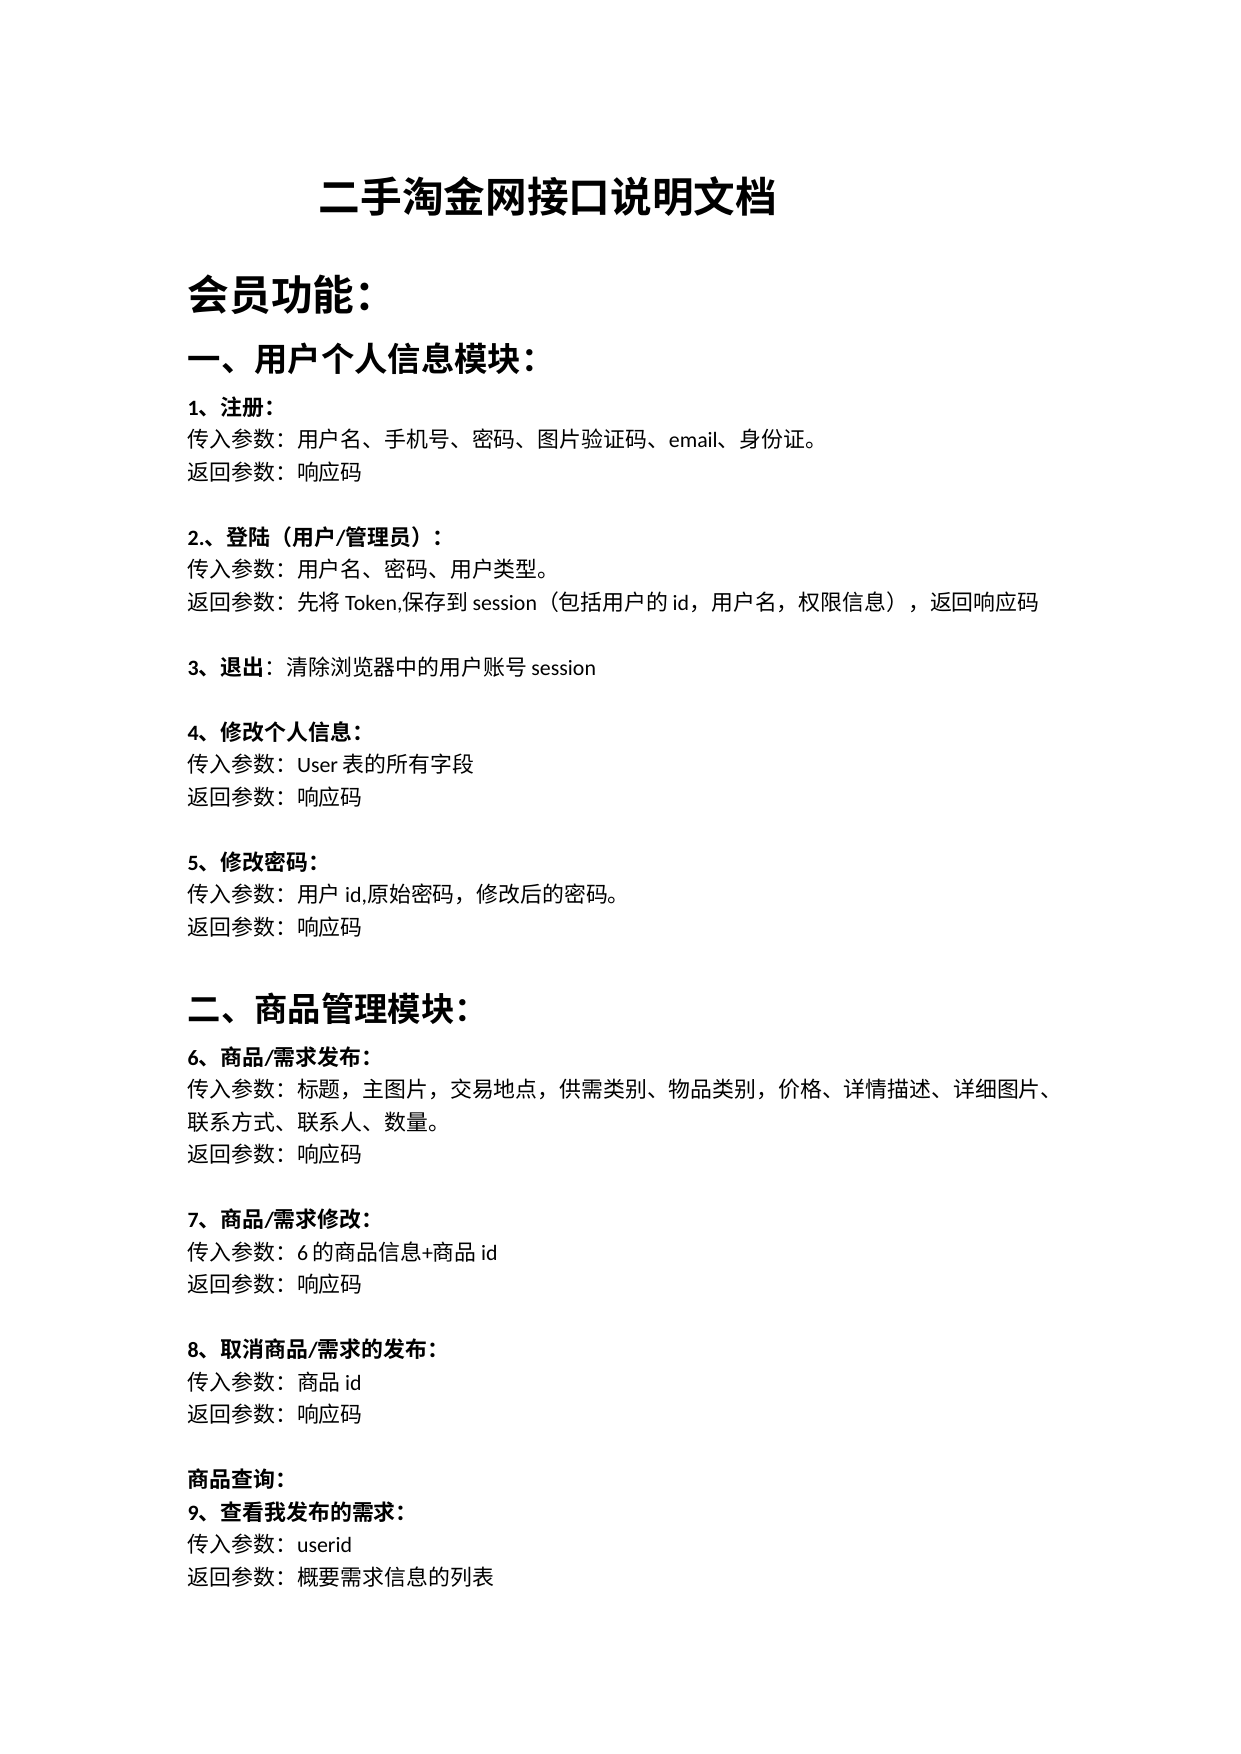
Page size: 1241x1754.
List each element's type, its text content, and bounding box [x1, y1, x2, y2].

text 传入参数：用户名、手机号、密码、图片验证码、email、身份证。 [187, 422, 1053, 454]
text 商品查询： [187, 1462, 1053, 1494]
text 返回参数：响应码 [187, 779, 1053, 812]
text 5、修改密码： [187, 844, 1053, 877]
text 返回参数：先将Token,保存到session（包括用户的id，用户名，权限信息），返回响应码 [187, 584, 1053, 617]
text 会员功能： [187, 259, 1053, 324]
text 传入参数：userid [187, 1527, 1053, 1559]
text 返回参数：概要需求信息的列表 [187, 1559, 1053, 1592]
text 二、商品管理模块： [187, 974, 1053, 1039]
text 传入参数：用户id,原始密码，修改后的密码。 [187, 877, 1053, 909]
text 8、取消商品/需求的发布： [187, 1332, 1053, 1364]
text 传入参数：商品id [187, 1364, 1053, 1397]
text 二手淘金网接口说明文档 [275, 162, 1053, 227]
text 传入参数：User表的所有字段 [187, 747, 1053, 779]
text 6、商品/需求发布： [187, 1039, 1053, 1072]
text 9、查看我发布的需求： [187, 1494, 1053, 1527]
text 返回参数：响应码 [187, 454, 1053, 487]
text 返回参数：响应码 [187, 1137, 1053, 1169]
text 返回参数：响应码 [187, 1397, 1053, 1429]
text 传入参数：标题，主图片，交易地点，供需类别、物品类别，价格、详情描述、详细图片、联系方式、联系人、数量。 [187, 1072, 1053, 1137]
list 注册： [187, 389, 1053, 422]
text 返回参数：响应码 [187, 1267, 1053, 1299]
text 一、用户个人信息模块： [187, 324, 1053, 389]
text 3、退出：清除浏览器中的用户账号session [187, 649, 1053, 682]
text 传入参数：用户名、密码、用户类型。 [187, 552, 1053, 584]
text 传入参数：6的商品信息+商品id [187, 1234, 1053, 1267]
text 返回参数：响应码 [187, 909, 1053, 942]
text 2.、登陆（用户/管理员）： [187, 519, 1053, 552]
text 7、商品/需求修改： [187, 1202, 1053, 1234]
text 4、修改个人信息： [187, 714, 1053, 747]
